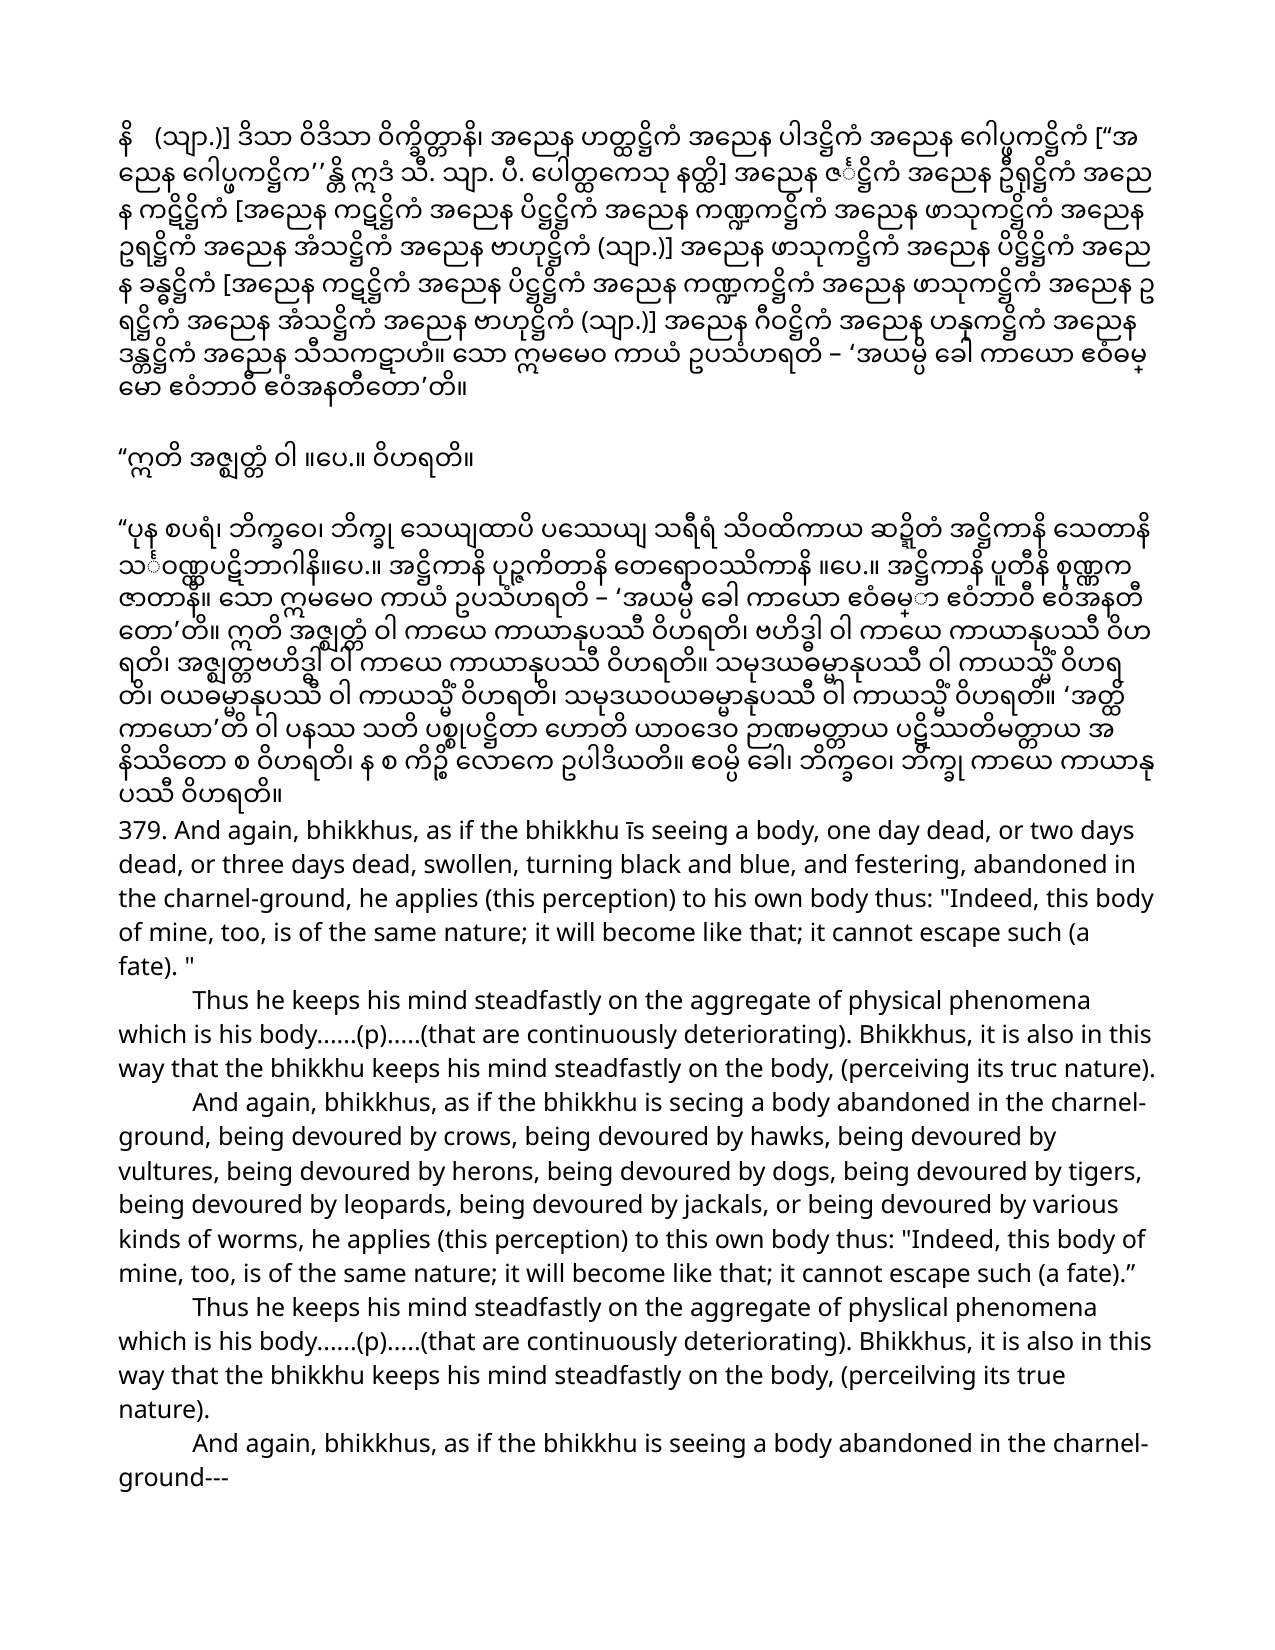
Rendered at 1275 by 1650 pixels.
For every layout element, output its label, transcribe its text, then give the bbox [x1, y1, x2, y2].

text Thus he keeps his mind steadfastly on the aggregate of physical phenomena which is his body......(p).....(that are continuously deteriorating). Bhikkhus, it is also in this way that the bhikkhu keeps his mind steadfastly on the body, (perceiving its truc nature). [118, 983, 1157, 1085]
text ‘‘ဣတိ အဇ္ဈတ္တံ ဝါ ။ပေ.။ ဝိဟရတိ။ [118, 439, 1157, 476]
text And again, bhikkhus, as if the bhikkhu is secing a body abandoned in the charnel-ground, being devoured by crows, being devoured by hawks, being devoured by vultures, being devoured by herons, being devoured by dogs, being devoured by tigers, being devoured by leopards, being devoured by jackals, or being devoured by various kinds of worms, he applies (this perception) to this own body thus: "Indeed, this body of mine, too, is of the same nature; it will become like that; it cannot escape such (a fate).” [118, 1085, 1157, 1289]
text ‘‘ပုန စပရံ၊ ဘိက္ခဝေ၊ ဘိက္ခု သေယျထာပိ ပဿေယျ သရီရံ သိဝထိကာယ ဆဍ္ဍိတံ အဋ္ဌိကာနိ သေတာနိ သင်္ခဝဏ္ဏပဋိဘာဂါနိ။ပေ.။ အဋ္ဌိကာနိ ပုဉ္ဇကိတာနိ တေရောဝဿိကာနိ ။ပေ.။ အဋ္ဌိကာနိ ပူတီနိ စုဏ္ဏကဇာတာနိ။ သော ဣမမေဝ ကာယံ ဥပသံဟရတိ – ‘အယမ္ပိ ခေါ ကာယော ဧဝံဓမ္မော ဧဝံဘာဝီ ဧဝံအနတီတော’တိ။ ဣတိ အဇ္ဈတ္တံ ဝါ ကာယေ ကာယာနုပဿီ ဝိဟရတိ၊ ဗဟိဒ္ဓါ ဝါ ကာယေ ကာယာနုပဿီ ဝိဟရတိ၊ အဇ္ဈတ္တဗဟိဒ္ဓါ ဝါ ကာယေ ကာယာနုပဿီ ဝိဟရတိ။ သမုဒယဓမ္မာနုပဿီ ဝါ ကာယသ္မိံ ဝိဟရတိ၊ ဝယဓမ္မာနုပဿီ ဝါ ကာယသ္မိံ ဝိဟရတိ၊ သမုဒယဝယဓမ္မာနုပဿီ ဝါ ကာယသ္မိံ ဝိဟရတိ။ ‘အတ္ထိ ကာယော’တိ ဝါ ပနဿ သတိ ပစ္စုပဋ္ဌိတာ ဟောတိ ယာဝဒေဝ ဉာဏမတ္တာယ ပဋိဿတိမတ္တာယ အနိဿိတော စ ဝိဟရတိ၊ န စ ကိဉ္စိ လောကေ ဥပါဒိယတိ။ ဧဝမ္ပိ ခေါ၊ ဘိက္ခဝေ၊ ဘိက္ခု ကာယေ ကာယာနုပဿီ ဝိဟရတိ။ [118, 510, 1157, 812]
text Thus he keeps his mind steadfastly on the aggregate of physlical phenomena which is his body......(p).....(that are continuously deteriorating). Bhikkhus, it is also in this way that the bhikkhu keeps his mind steadfastly on the body, (perceilving its true nature). [118, 1289, 1157, 1426]
text And again, bhikkhus, as if the bhikkhu is seeing a body abandoned in the charnel-ground--- [118, 1426, 1157, 1494]
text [118, 118, 1157, 405]
text 379. And again, bhikkhus, as if the bhikkhu īs seeing a body, one day dead, or two days dead, or three days dead, swollen, turning black and blue, and festering, abandoned in the charnel-ground, he applies (this perception) to his own body thus: "Indeed, this body of mine, too, is of the same nature; it will become like that; it cannot escape such (a fate). " [118, 812, 1157, 983]
